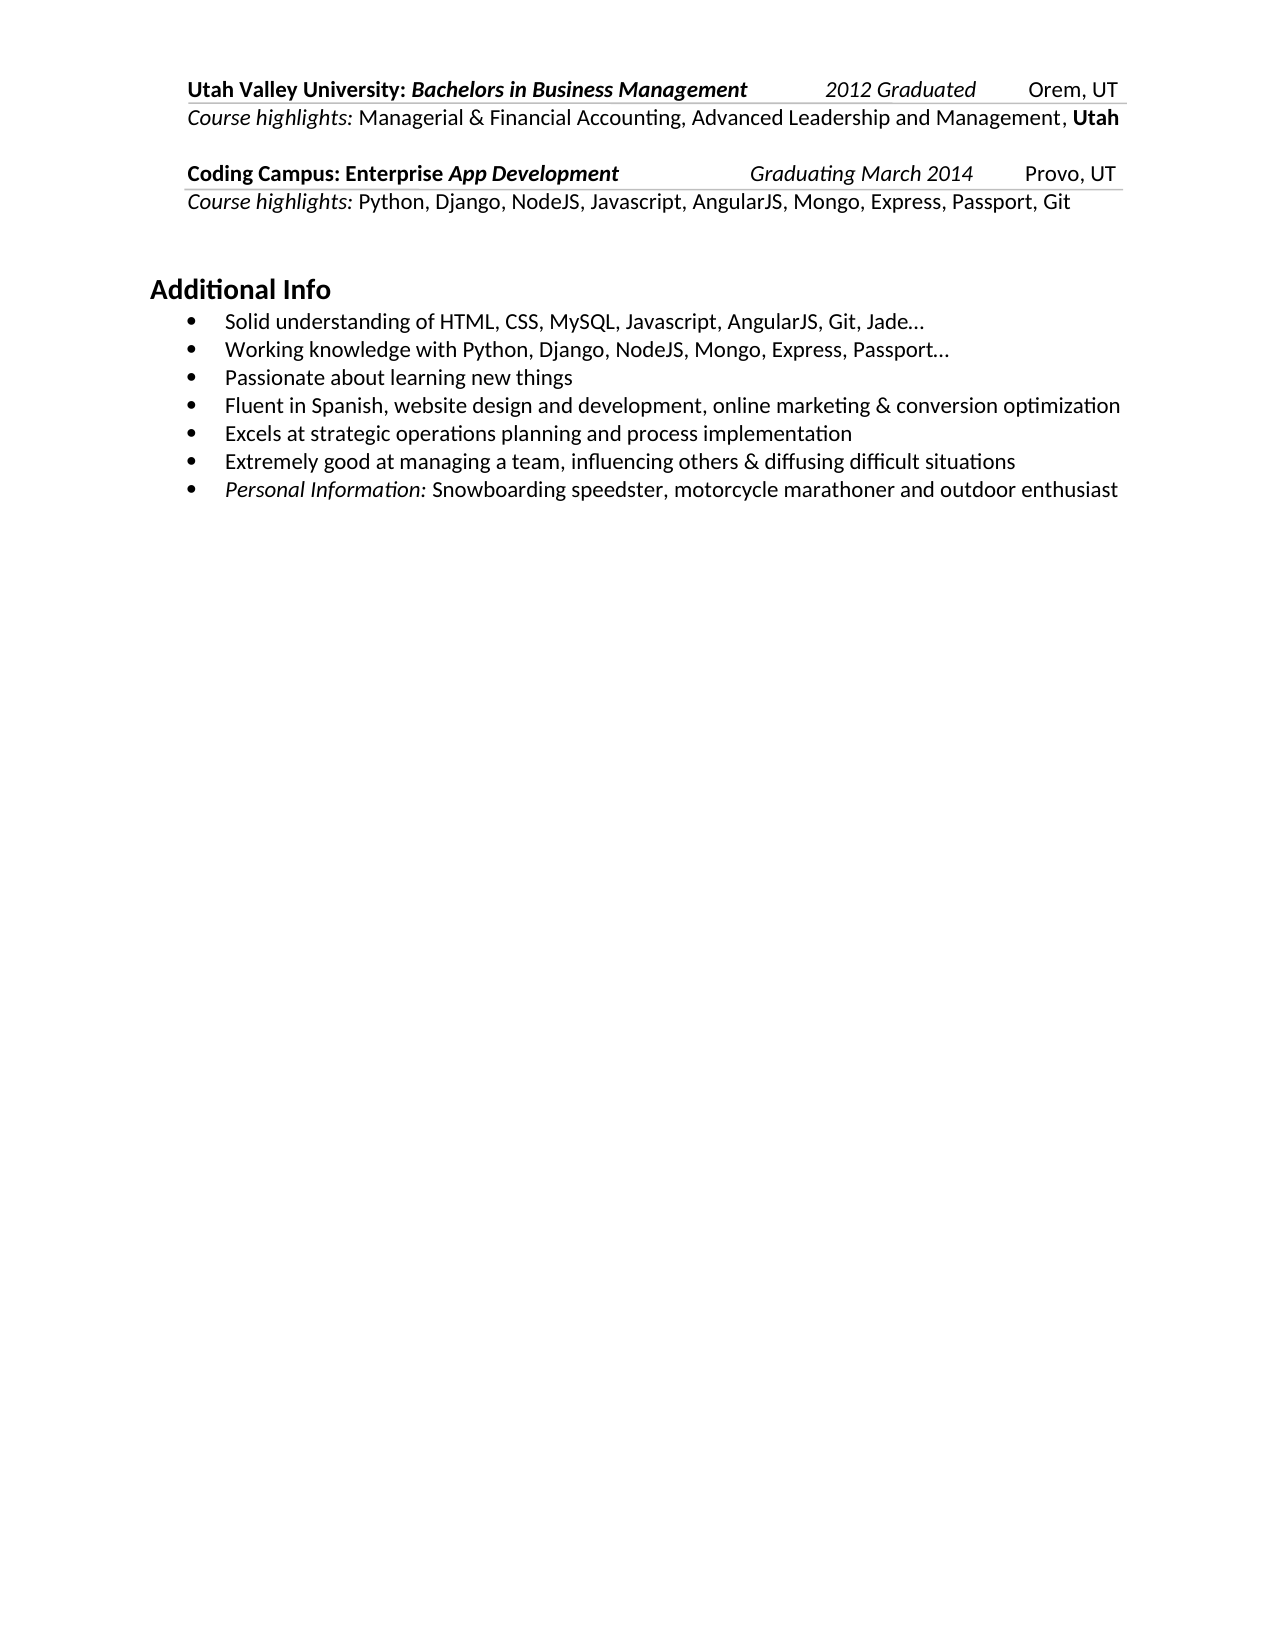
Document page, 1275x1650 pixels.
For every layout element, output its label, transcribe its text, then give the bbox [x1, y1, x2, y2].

list Fluent in Spanish, website design and development, online marketing & conversion optimization [187, 391, 1125, 419]
text Utah Valley University: Bachelors in Business Management 2012 Graduated Orem, UT [150, 75, 1125, 103]
text Course highlights: Python, Django, NodeJS, Javascript, AngularJS, Mongo, Express, Passport, Git [187, 187, 1125, 215]
text Course highlights: Managerial & Financial Accounting, Advanced Leadership and Management, Utah [187, 103, 1125, 131]
list Excels at strategic operations planning and process implementation [187, 419, 1125, 447]
list Working knowledge with Python, Django, NodeJS, Mongo, Express, Passport… [187, 335, 1125, 363]
list Passionate about learning new things [187, 363, 1125, 391]
list Solid understanding of HTML, CSS, MySQL, Javascript, AngularJS, Git, Jade… [187, 307, 1125, 335]
text Coding Campus: Enterprise App Development Graduating March 2014 Provo, UT [187, 159, 1125, 187]
text Additional Info [150, 271, 1125, 307]
list Personal Information: Snowboarding speedster, motorcycle marathoner and outdoor enthusiast [187, 475, 1125, 503]
list Extremely good at managing a team, influencing others & diffusing difficult situations [187, 447, 1125, 475]
